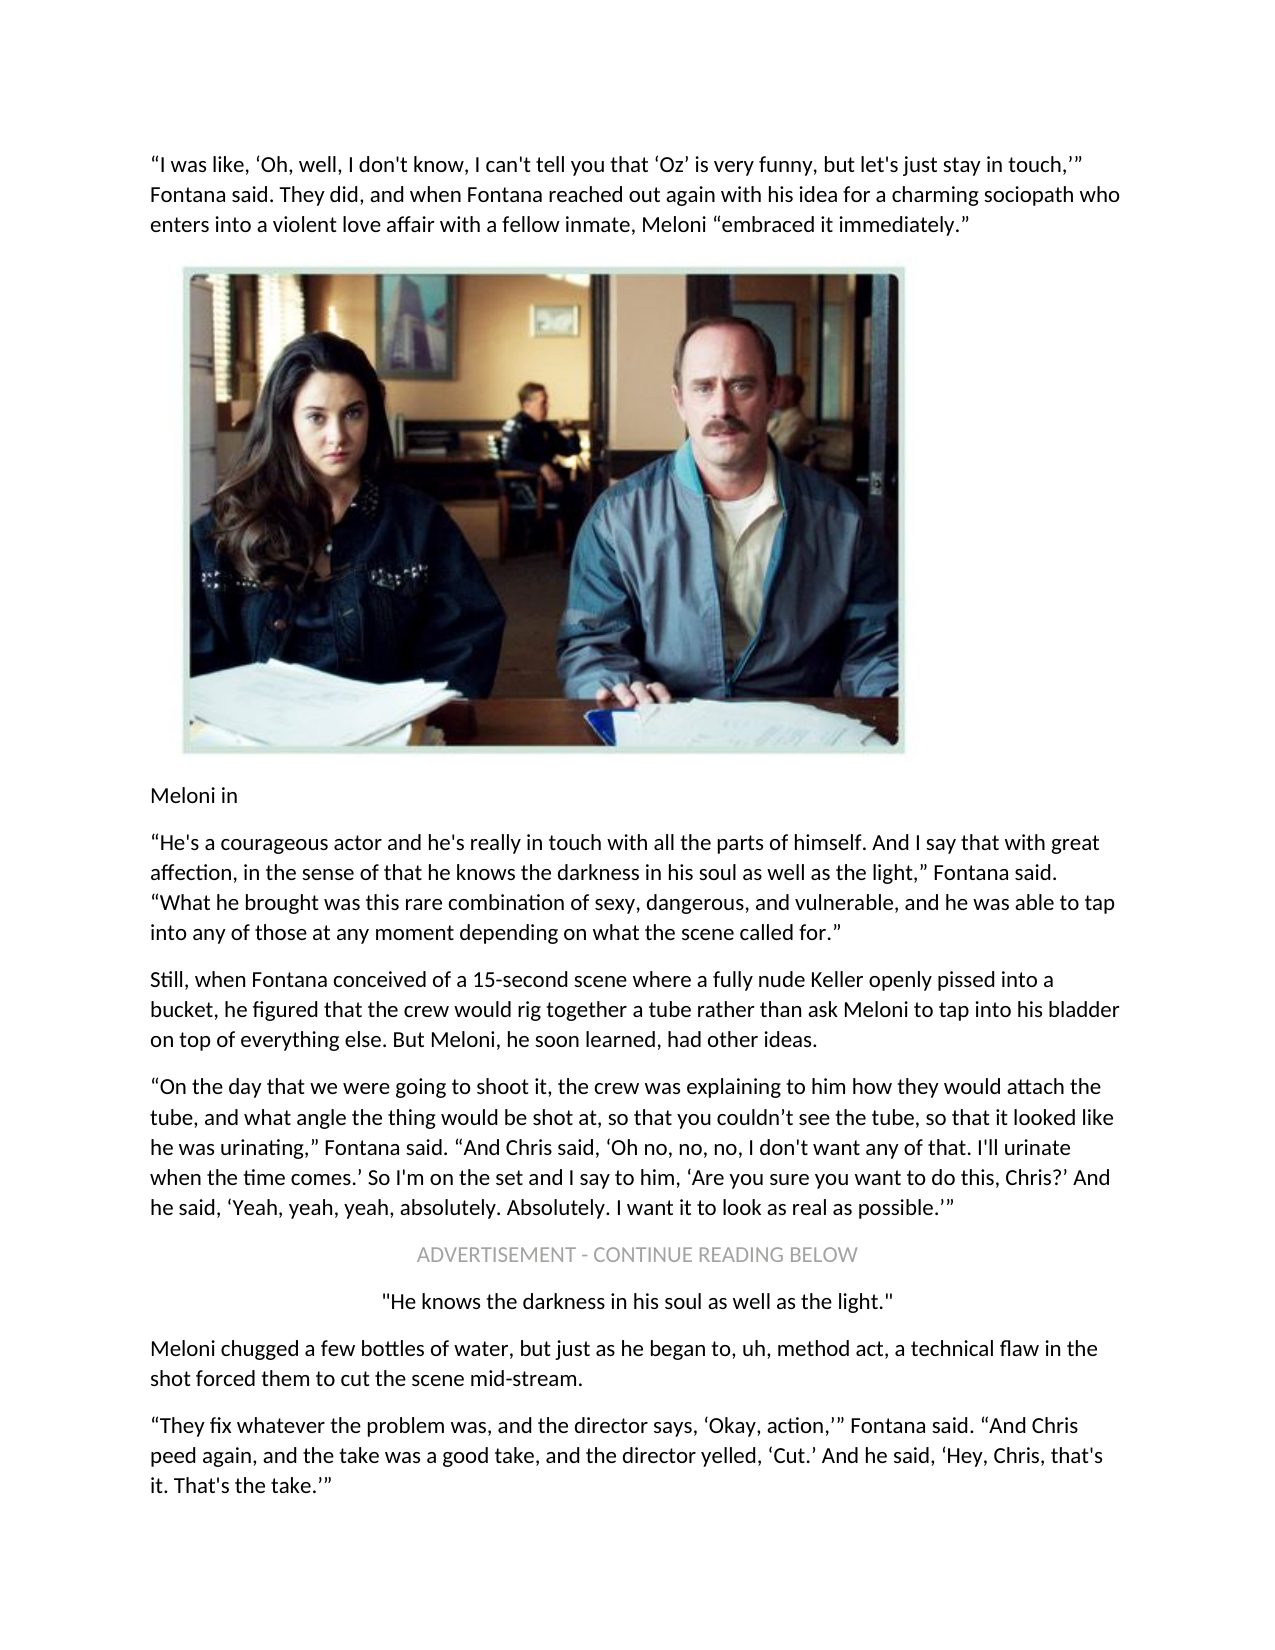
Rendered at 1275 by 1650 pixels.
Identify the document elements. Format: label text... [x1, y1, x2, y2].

text “I was like, ‘Oh, well, I don't know, I can't tell you that ‘Oz’ is very funny, but let's just stay in touch,’” Fontana said. They did, and when Fontana reached out again with his idea for a charming sociopath who enters into a violent love affair with a fellow inmate, Meloni “embraced it immediately.” [150, 150, 1125, 238]
text Meloni in [150, 781, 1125, 809]
text "He knows the darkness in his soul as well as the light." [150, 1287, 1125, 1315]
text “On the day that we were going to shoot it, the crew was explaining to him how they would attach the tube, and what angle the thing would be shot at, so that you couldn’t see the tube, so that it looked like he was urinating,” Fontana said. “And Chris said, ‘Oh no, no, no, I don't want any of that. I'll urinate when the time comes.’ So I'm on the set and I say to him, ‘Are you sure you want to do this, Chris?’ And he said, ‘Yeah, yeah, yeah, absolutely. Absolutely. I want it to look as real as possible.’” [150, 1072, 1125, 1221]
text Meloni chugged a few bottles of water, but just as he began to, uh, method act, a technical flaw in the shot forced them to cut the scene mid-stream. [150, 1334, 1125, 1392]
text ADVERTISEMENT - CONTINUE READING BELOW [150, 1240, 1125, 1268]
text Still, when Fontana conceived of a 15-second scene where a fully nude Keller openly pissed into a bucket, he figured that the crew would rig together a tube rather than ask Meloni to tap into his bladder on top of everything else. But Meloni, he soon learned, had other ideas. [150, 965, 1125, 1054]
text “He's a courageous actor and he's really in touch with all the parts of himself. And I say that with great affection, in the sense of that he knows the darkness in his soul as well as the light,” Fontana said. “What he brought was this rare combination of sexy, dangerous, and vulnerable, and he was able to tap into any of those at any moment depending on what the scene called for.” [150, 828, 1125, 946]
text “They fix whatever the problem was, and the director says, ‘Okay, action,’” Fontana said. “And Chris peed again, and the take was a good take, and the director yelled, ‘Cut.’ And he said, ‘Hey, Chris, that's it. That's the take.’” [150, 1411, 1125, 1499]
